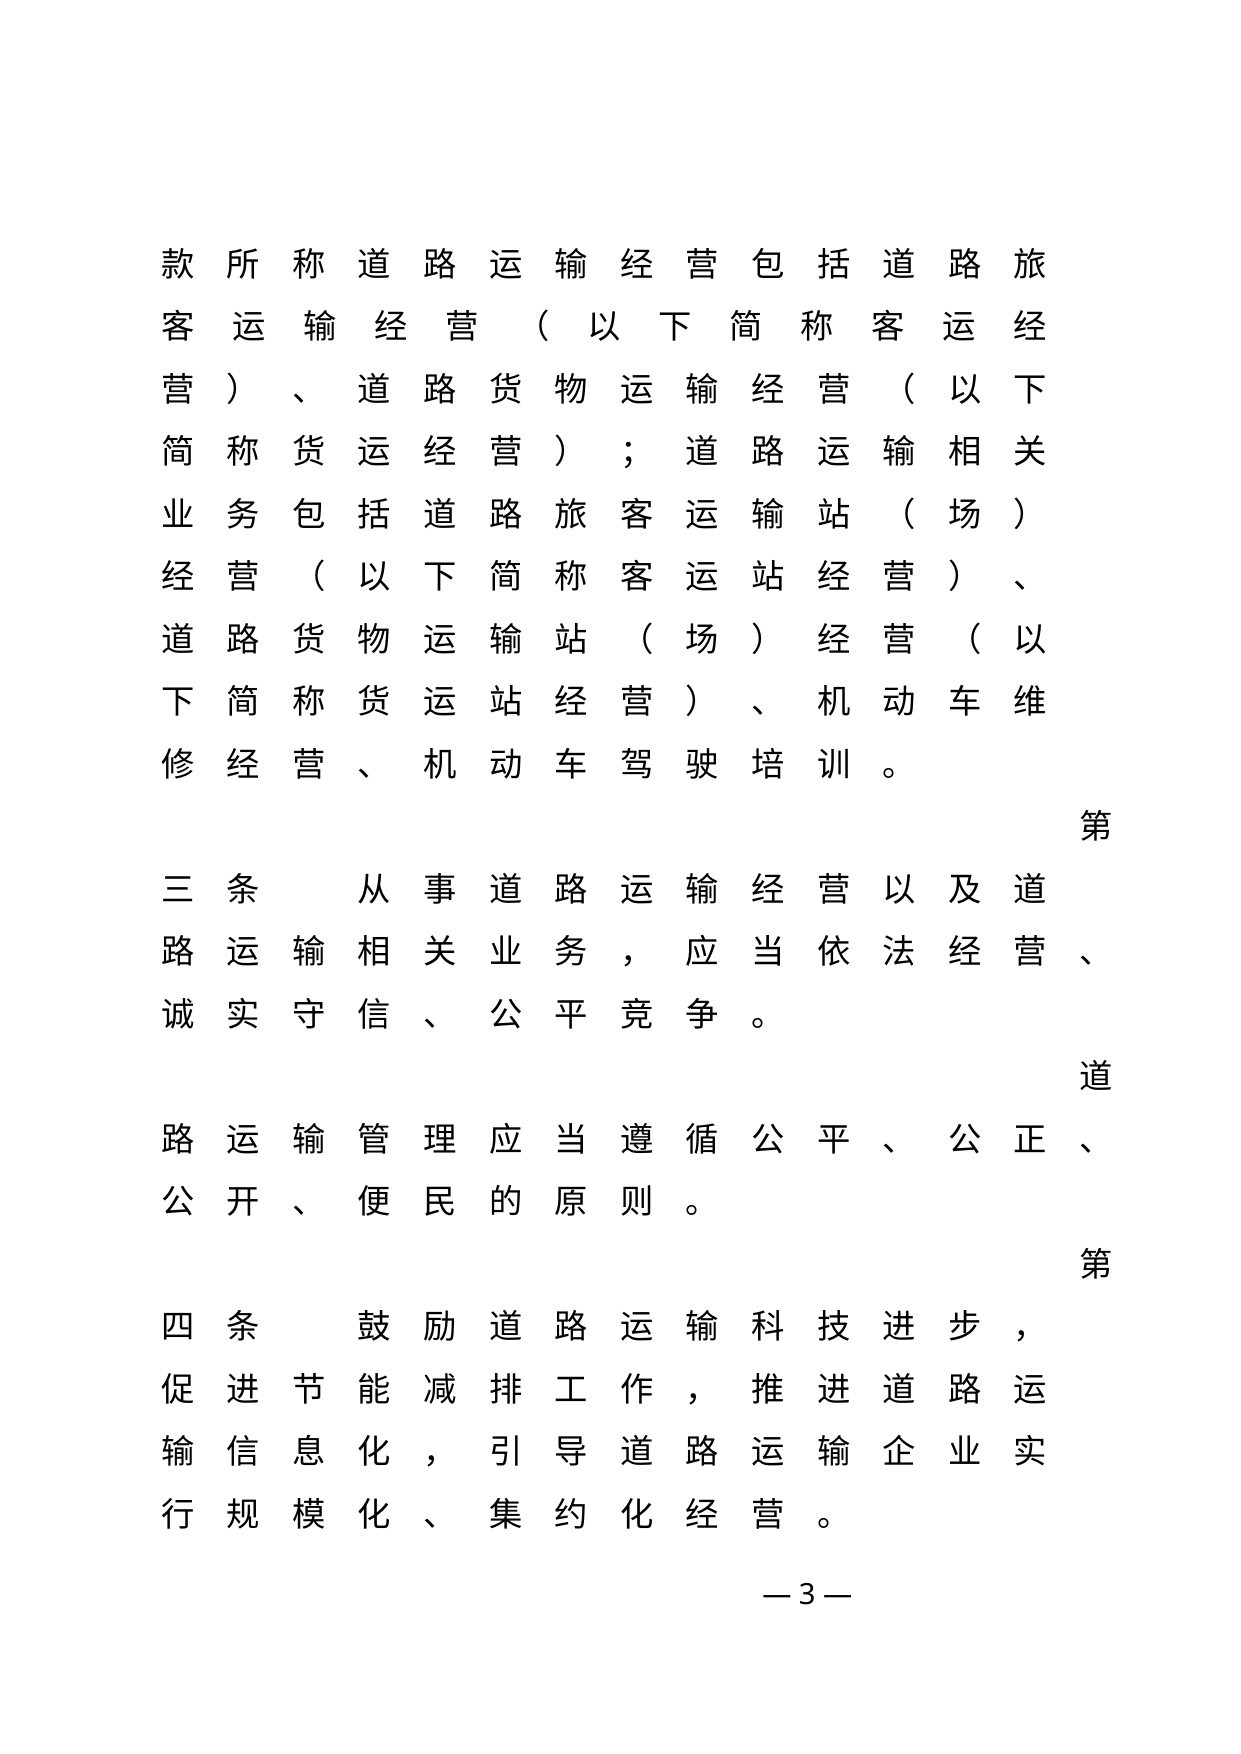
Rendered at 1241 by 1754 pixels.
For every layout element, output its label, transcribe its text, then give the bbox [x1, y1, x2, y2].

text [161, 231, 1079, 793]
text 第四条 鼓励道路运输科技进步，促进节能减排工作，推进道路运输信息化，引导道路运输企业实行规模化、集约化经营。 [161, 1231, 1079, 1543]
text 第三条 从事道路运输经营以及道路运输相关业务，应当依法经营、诚实守信、公平竞争。 [161, 793, 1079, 1043]
text 道路运输管理应当遵循公平、公正、公开、便民的原则。 [161, 1043, 1079, 1231]
